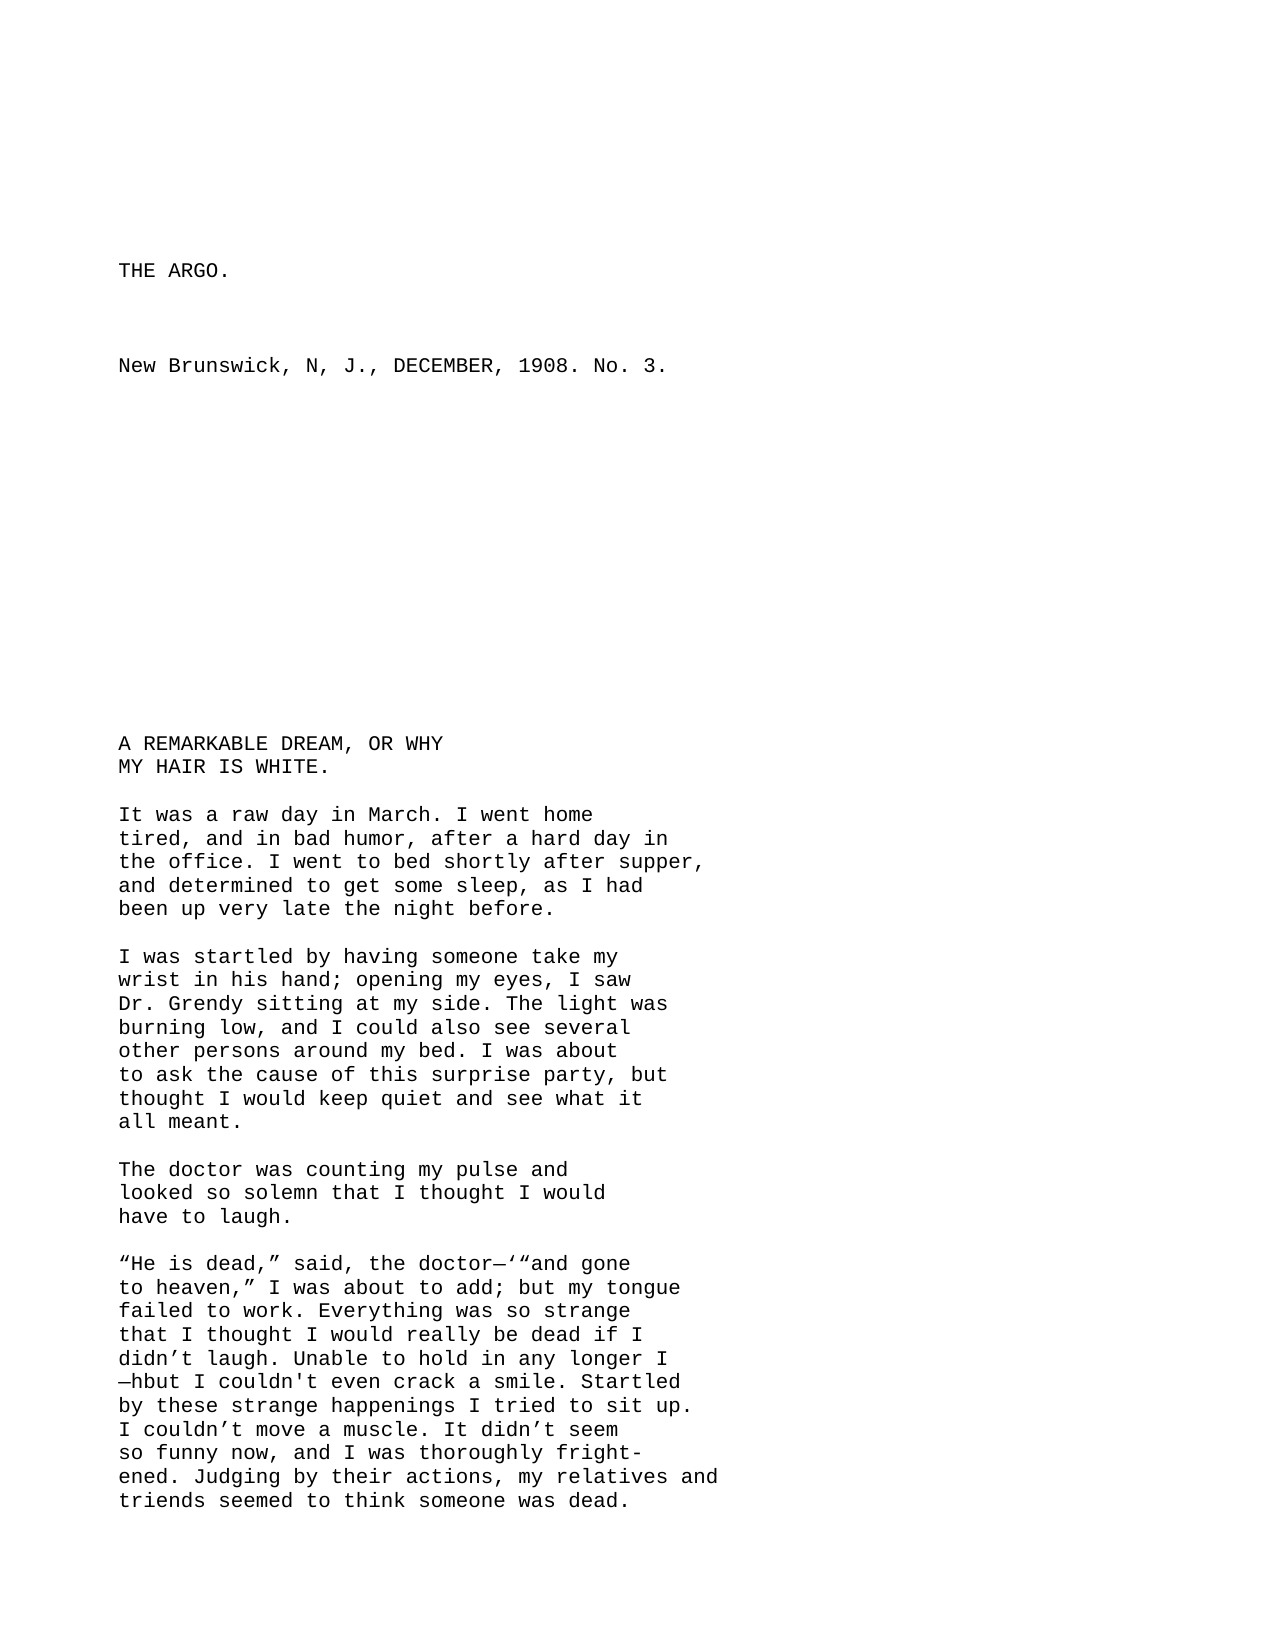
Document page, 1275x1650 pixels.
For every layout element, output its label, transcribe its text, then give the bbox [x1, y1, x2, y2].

text to heaven,” I was about to add; but my tongue [118, 1277, 1157, 1300]
text I was startled by having someone take my [118, 946, 1157, 969]
text The doctor was counting my pulse and [118, 1158, 1157, 1182]
text THE ARGO. [118, 260, 1157, 284]
text the office. I went to bed shortly after supper, [118, 851, 1157, 875]
text thought I would keep quiet and see what it [118, 1088, 1157, 1111]
text triends seemed to think someone was dead. [118, 1489, 1157, 1513]
text so funny now, and I was thoroughly fright- [118, 1442, 1157, 1466]
text by these strange happenings I tried to sit up. [118, 1395, 1157, 1419]
text MY HAIR IS WHITE. [118, 757, 1157, 780]
text I couldn’t move a muscle. It didn’t seem [118, 1419, 1157, 1442]
text —hbut I couldn't even crack a smile. Startled [118, 1371, 1157, 1395]
text didn’t laugh. Unable to hold in any longer I [118, 1348, 1157, 1371]
text been up very late the night before. [118, 898, 1157, 922]
text ened. Judging by their actions, my relatives and [118, 1466, 1157, 1489]
text “He is dead,” said, the doctor—‘“and gone [118, 1253, 1157, 1277]
text that I thought I would really be dead if I [118, 1324, 1157, 1348]
text New Brunswick, N, J., DECEMBER, 1908. No. 3. [118, 354, 1157, 378]
text to ask the cause of this surprise party, but [118, 1064, 1157, 1088]
text and determined to get some sleep, as I had [118, 875, 1157, 898]
text looked so solemn that I thought I would [118, 1182, 1157, 1206]
text tired, and in bad humor, after a hard day in [118, 827, 1157, 851]
text Dr. Grendy sitting at my side. The light was [118, 993, 1157, 1017]
text other persons around my bed. I was about [118, 1040, 1157, 1064]
text burning low, and I could also see several [118, 1017, 1157, 1040]
text failed to work. Everything was so strange [118, 1300, 1157, 1324]
text all meant. [118, 1111, 1157, 1135]
text It was a raw day in March. I went home [118, 804, 1157, 827]
text have to laugh. [118, 1206, 1157, 1229]
text wrist in his hand; opening my eyes, I saw [118, 969, 1157, 993]
text A REMARKABLE DREAM, OR WHY [118, 733, 1157, 757]
